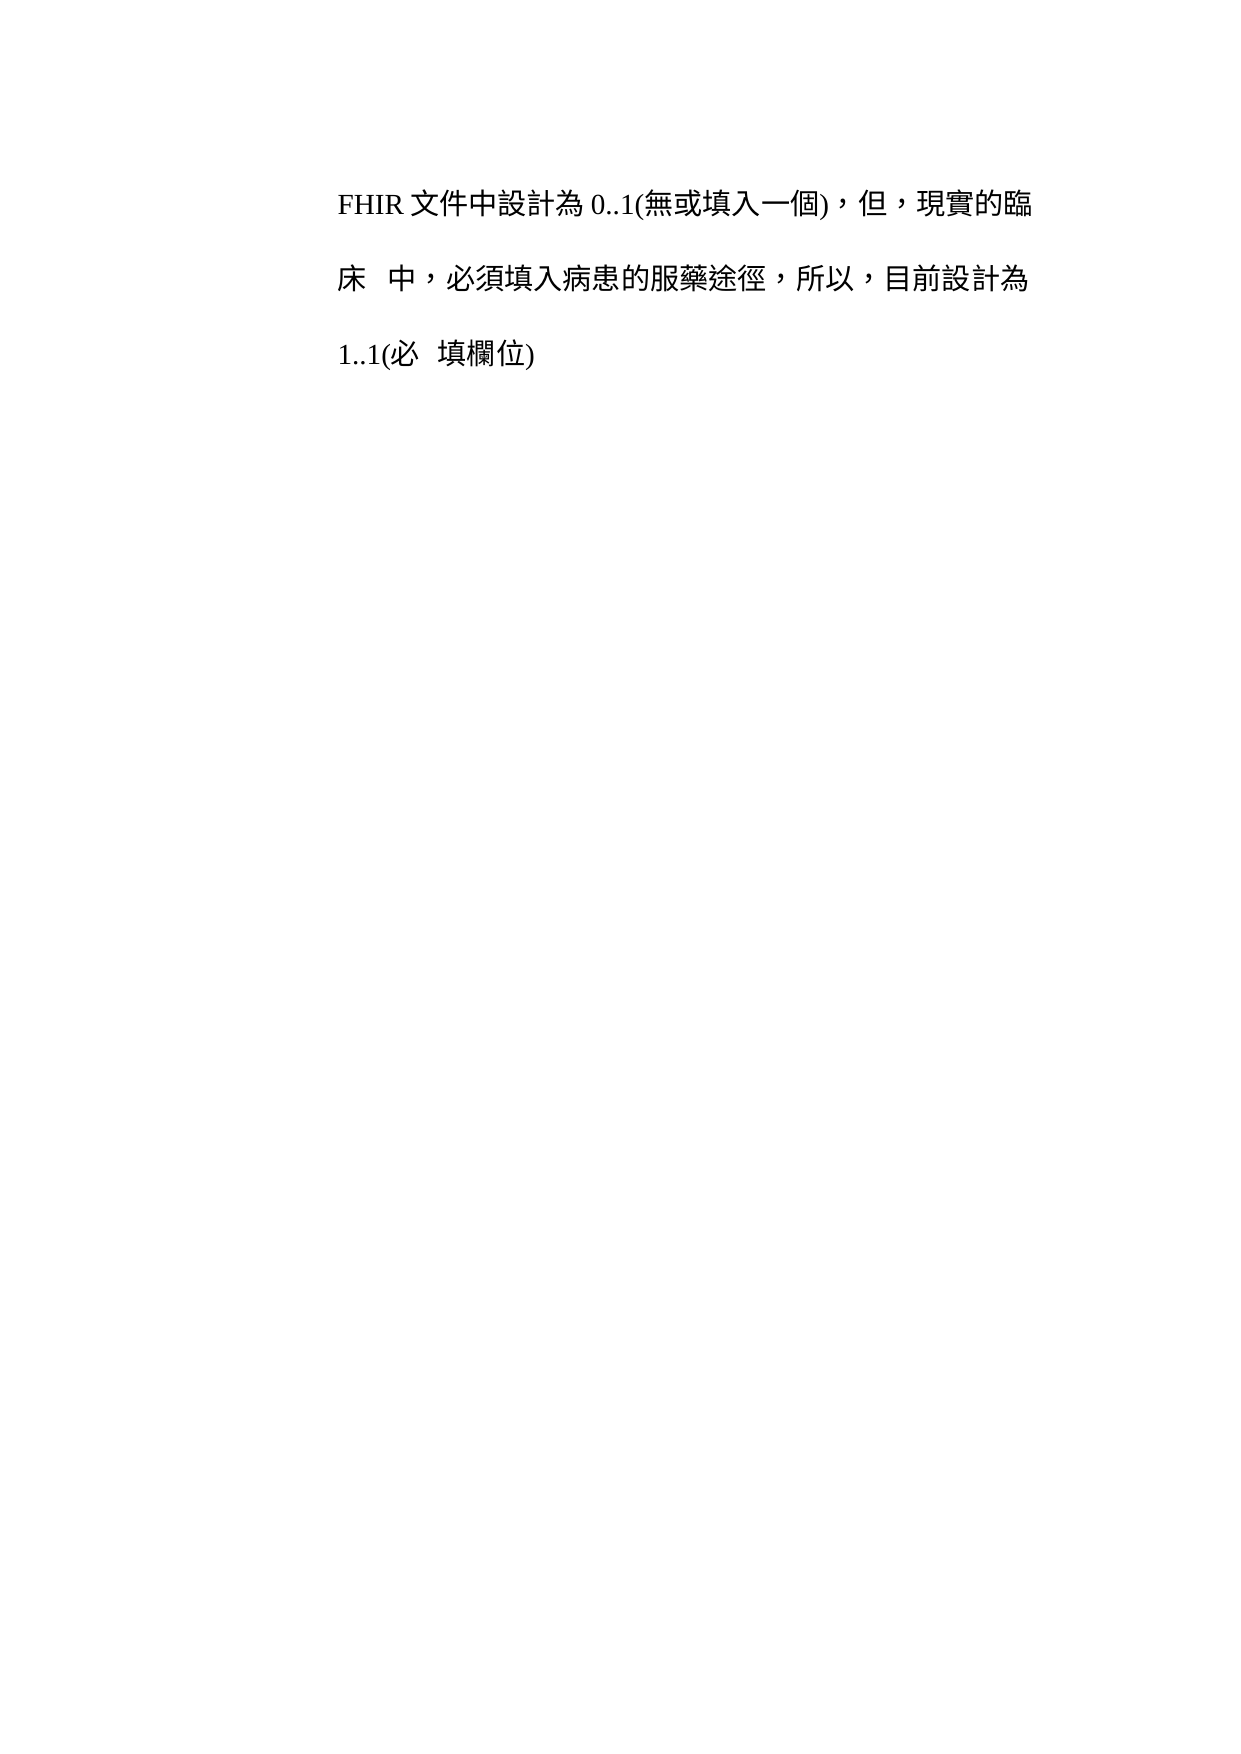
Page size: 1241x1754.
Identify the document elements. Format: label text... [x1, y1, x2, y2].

list FHIR文件中設計為0..1(無或填入一個)，但，現實的臨床 中，必須填入病患的服藥途徑，所以，目前設計為1..1(必 填欄位) [337, 164, 1053, 389]
